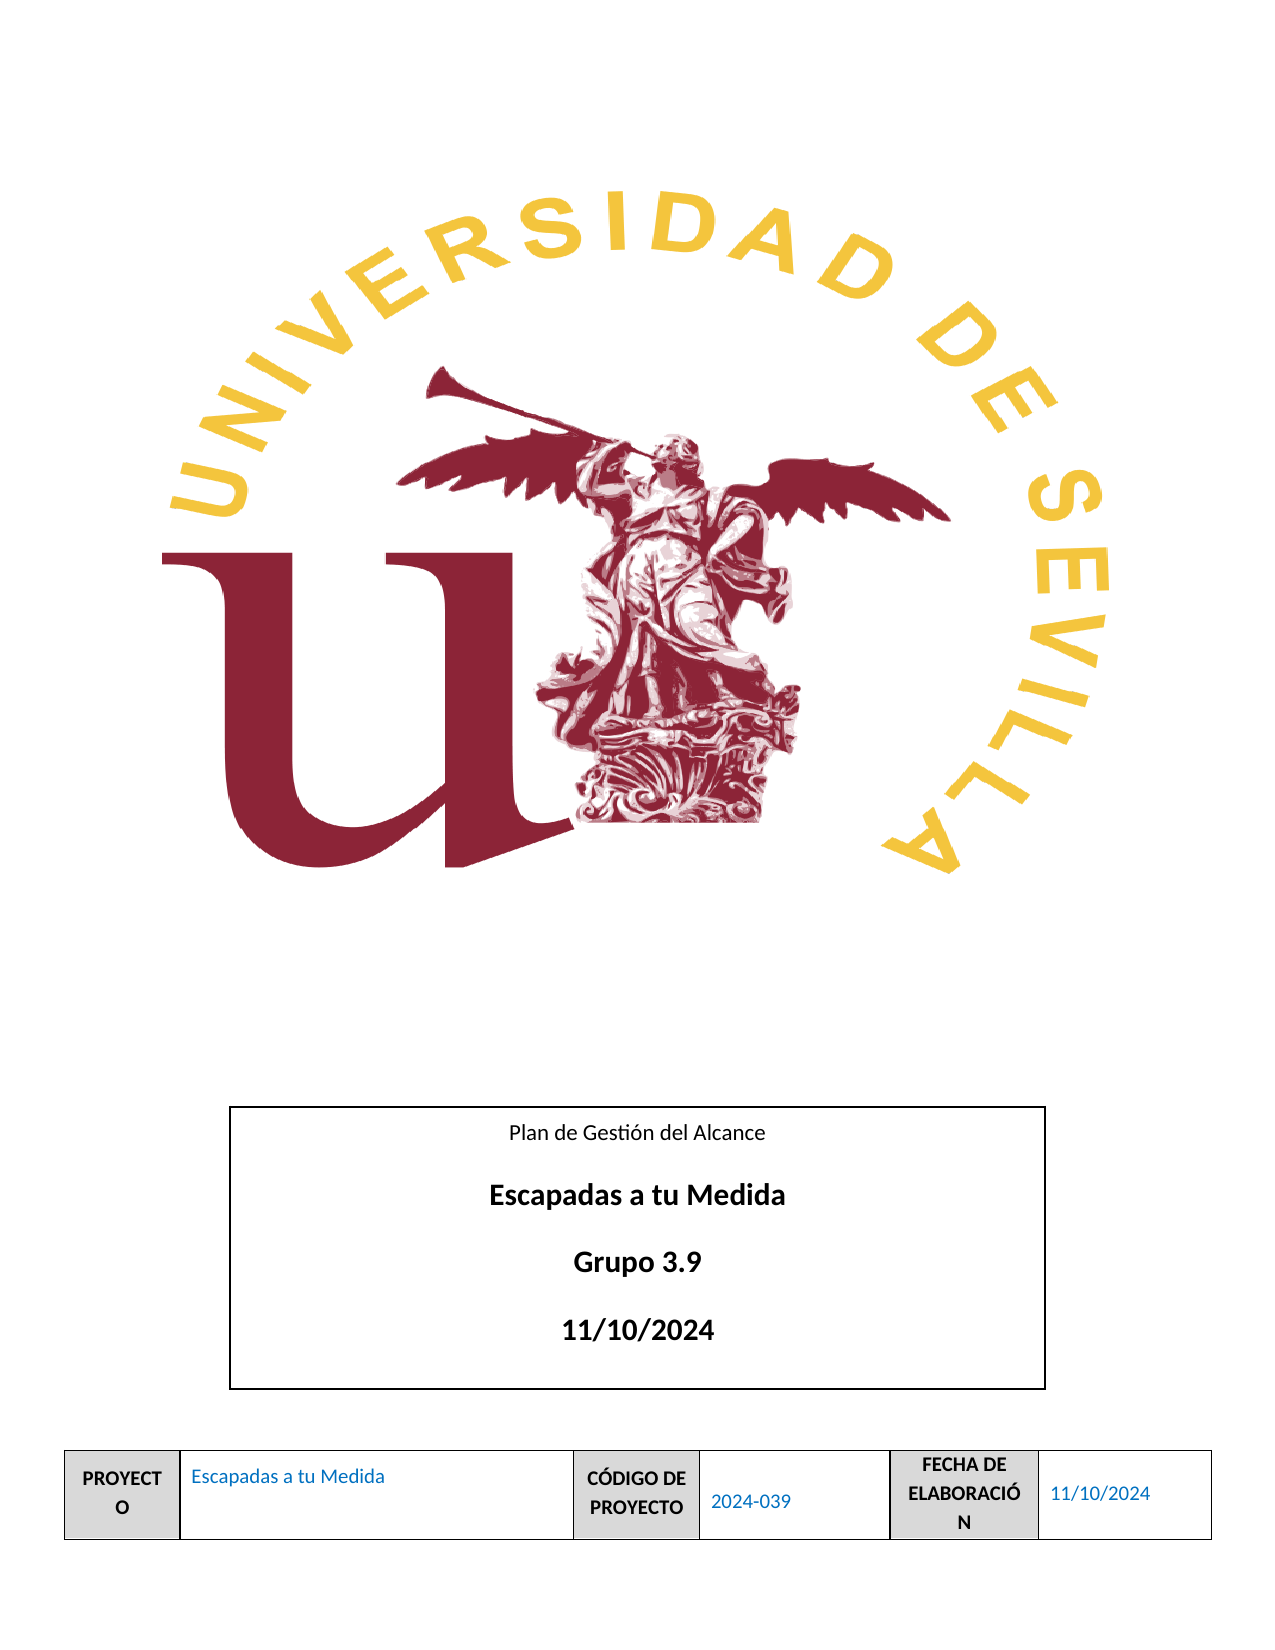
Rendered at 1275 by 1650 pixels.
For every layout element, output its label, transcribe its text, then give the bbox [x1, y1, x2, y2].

picture [161, 189, 1114, 874]
table_header 11/10/2024 [1039, 1451, 1211, 1538]
table_header 2024-039 [700, 1451, 889, 1538]
table_header CÓDIGO DE PROYECTO [574, 1451, 699, 1538]
table_header FECHA DE ELABORACIÓN [891, 1451, 1038, 1538]
table_header PROYECTO [65, 1451, 179, 1538]
table_header Escapadas a tu Medida [181, 1451, 573, 1538]
